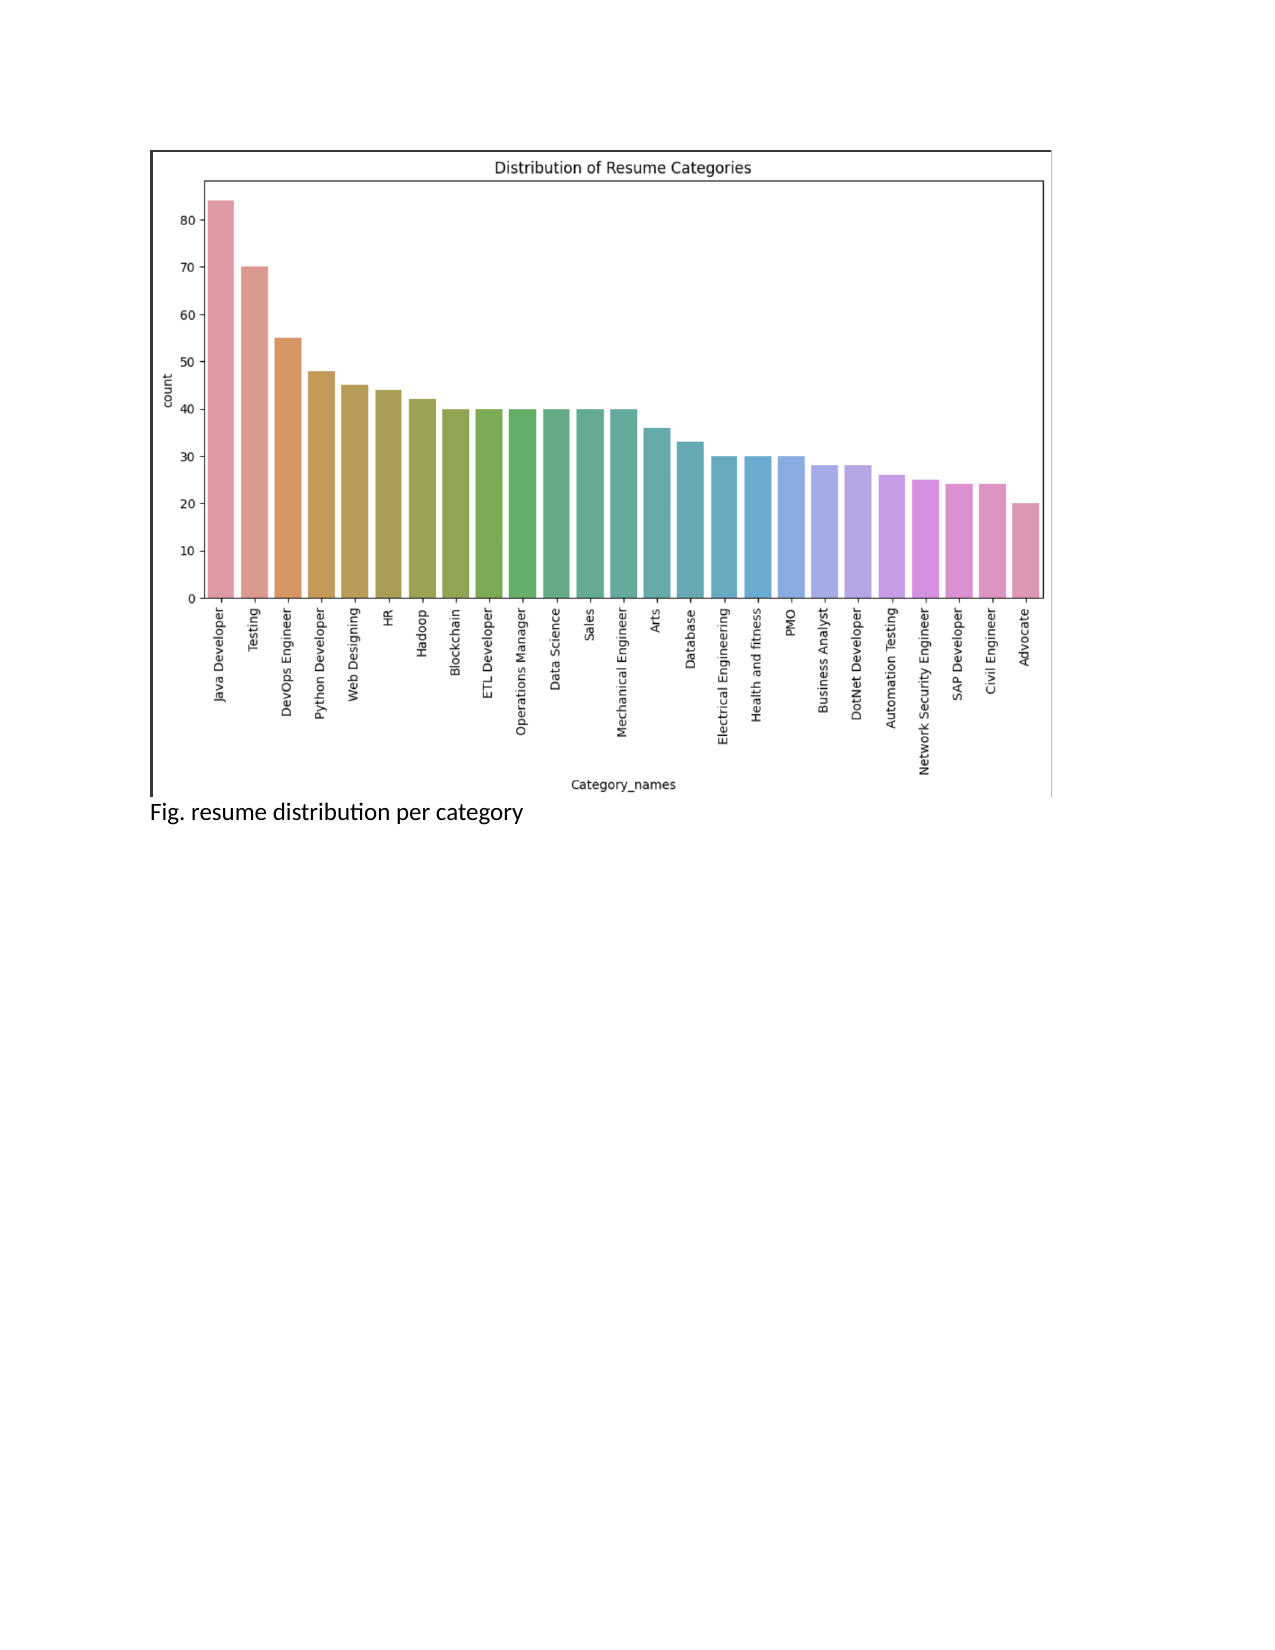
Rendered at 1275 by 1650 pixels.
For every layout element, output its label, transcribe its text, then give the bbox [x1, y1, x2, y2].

picture [150, 150, 1052, 797]
text Fig. resume distribution per category [150, 797, 1125, 827]
